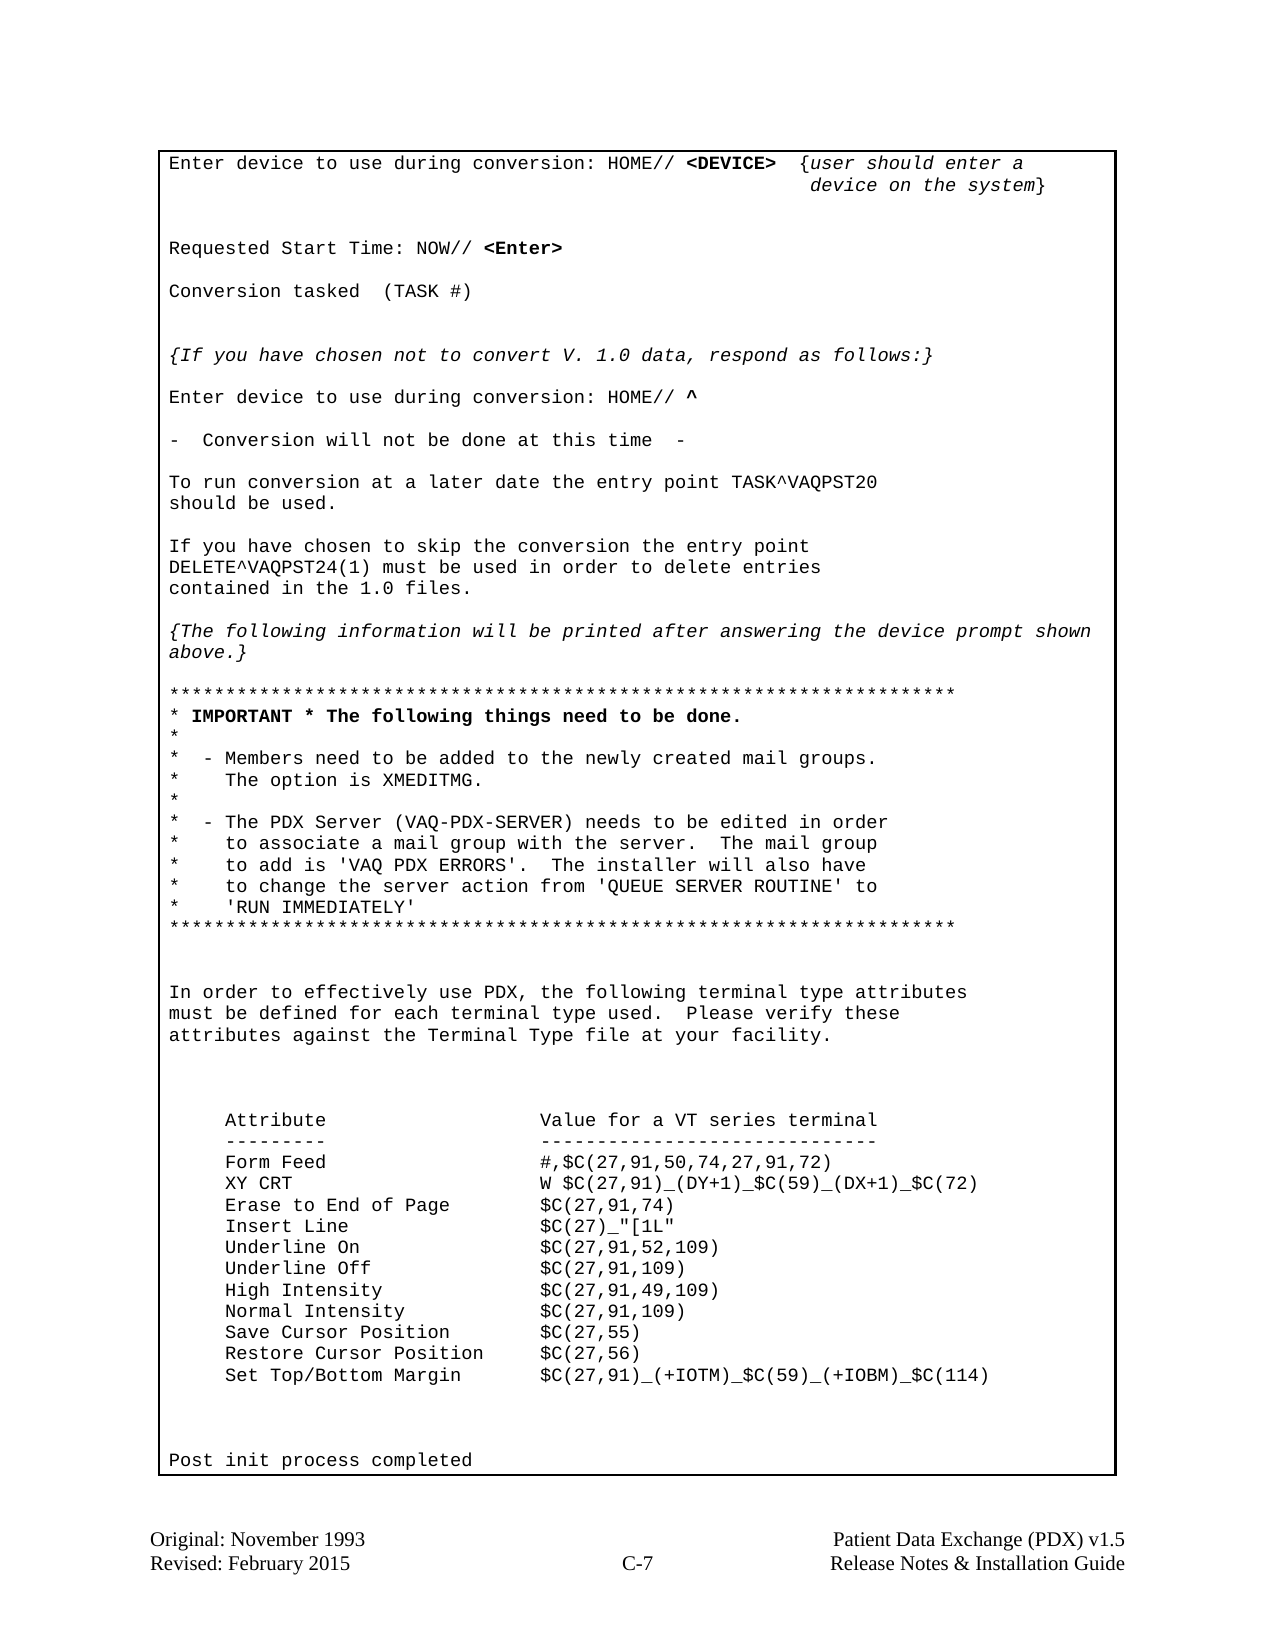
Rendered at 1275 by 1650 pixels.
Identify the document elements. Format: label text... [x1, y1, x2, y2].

text * The option is XMEDITMG. [160, 766, 1114, 787]
text - Conversion will not be done at this time - [160, 426, 1114, 452]
text Insert Line $C(27)_"[1L" [160, 1212, 1114, 1234]
text * [160, 787, 1114, 809]
text Restore Cursor Position $C(27,56) [160, 1340, 1114, 1361]
text attributes against the Terminal Type file at your facility. [160, 1021, 1114, 1047]
text In order to effectively use , the following terminal type attributes [160, 979, 1114, 1000]
text {If you have chosen not to convert V. 1.0 data, respond as follows:} [160, 341, 1114, 367]
text must be defined for each terminal type used. Please verify these [160, 1000, 1114, 1021]
text * IMPORTANT * The following things need to be done. [160, 702, 1114, 724]
text * - Members need to be added to the newly created mail groups. [160, 745, 1114, 766]
text DELETE^VAQPST24(1) must be used in order to delete entries [160, 554, 1114, 575]
text Erase to End of Page $C(27,91,74) [160, 1191, 1114, 1212]
text * - The Server (VAQ--SERVER) needs to be edited in order [160, 809, 1114, 830]
text ********************************************************************** [160, 681, 1114, 702]
text Underline Off $C(27,91,109) [160, 1255, 1114, 1276]
text XY W $C(27,91)_(DY+1)_$C(59)_(DX+1)_$C(72) [160, 1170, 1114, 1191]
text --------- ------------------------------ [160, 1127, 1114, 1149]
text * to change the server action from 'QUEUE SERVER ROUTINE' to [160, 872, 1114, 894]
text Enter device to use during conversion: HOME// ^ [160, 384, 1114, 409]
text ********************************************************************** [160, 915, 1114, 940]
text * to associate a mail group with the server. The mail group [160, 830, 1114, 851]
text * to add is 'VAQ ERRORS'. The installer will also have [160, 851, 1114, 872]
text To run conversion at a later date the entry point TASK^VAQPST20 [160, 469, 1114, 490]
text Requested Start Time: // <Enter> [160, 235, 1114, 260]
text Set Top/Bottom Margin $C(27,91)_(+IOTM)_$C(59)_(+IOBM)_$C(114) [160, 1361, 1114, 1387]
text Attribute Value for a VT series terminal [160, 1106, 1114, 1127]
text {The following information will be printed after answering the device prompt shown above.} [160, 617, 1114, 664]
text Normal Intensity $C(27,91,109) [160, 1297, 1114, 1319]
text * ' IMMEDIATELY' [160, 894, 1114, 915]
text Post init process completed [160, 1446, 1114, 1474]
text Underline On $C(27,91,52,109) [160, 1234, 1114, 1255]
text Form Feed #,$C(27,91,50,74,27,91,72) [160, 1149, 1114, 1170]
text device on the system} [160, 171, 1114, 197]
text High Intensity $C(27,91,49,109) [160, 1276, 1114, 1297]
text * [160, 724, 1114, 745]
text Enter device to use during conversion: HOME// <DEVICE> {user should enter a [160, 152, 1114, 171]
text If you have chosen to skip the conversion the entry point [160, 532, 1114, 554]
text contained in the 1.0 files. [160, 575, 1114, 600]
text Conversion tasked (TASK #) [160, 277, 1114, 303]
text should be used. [160, 490, 1114, 515]
text Save Cursor Position $C(27,55) [160, 1319, 1114, 1340]
